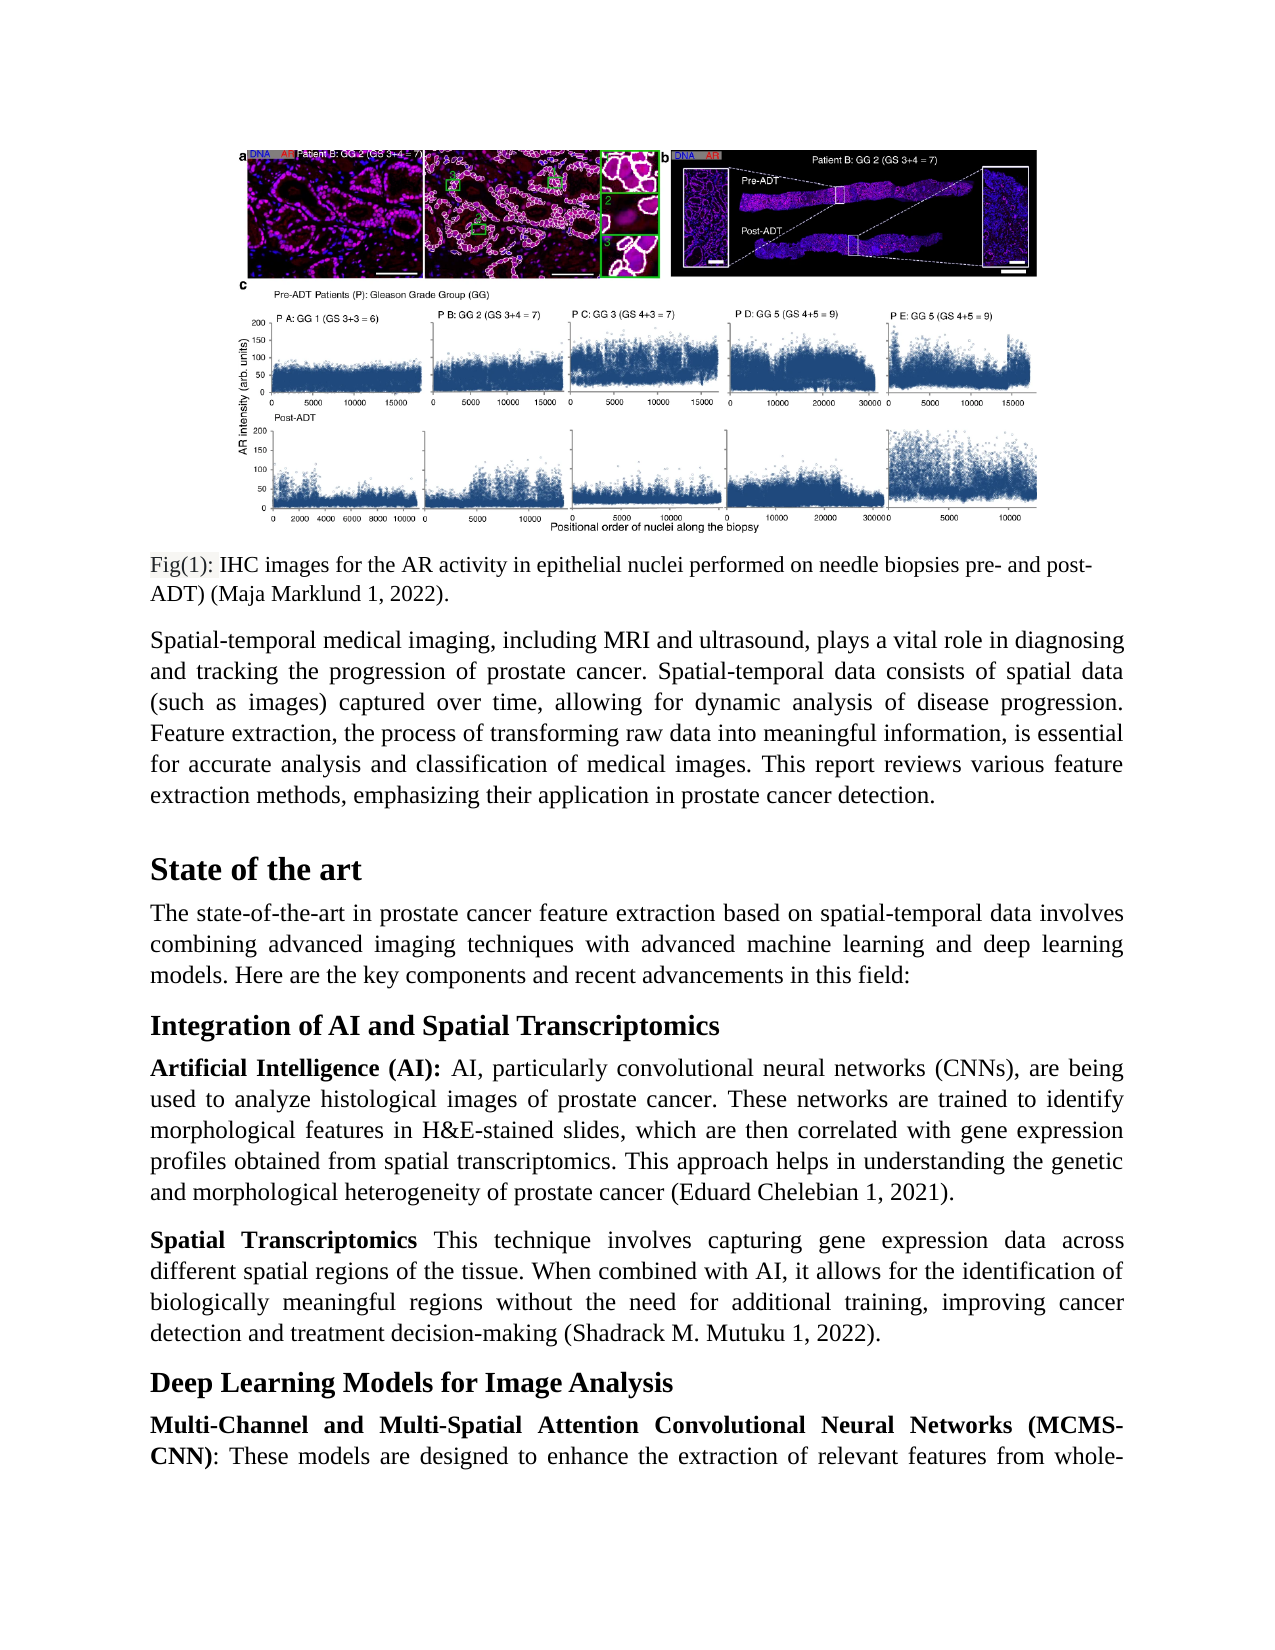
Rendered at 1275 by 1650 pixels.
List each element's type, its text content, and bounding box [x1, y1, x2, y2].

text Spatial Transcriptomics This technique involves capturing gene expression data across different spatial regions of the tissue. When combined with AI, it allows for the identification of biologically meaningful regions without the need for additional training, improving cancer detection and treatment decision-making​. [150, 1225, 1125, 1347]
text Spatial-temporal medical imaging, including MRI and ultrasound, plays a vital role in diagnosing and tracking the progression of prostate cancer. Spatial-temporal data consists of spatial data (such as images) captured over time, allowing for dynamic analysis of disease progression. Feature extraction, the process of transforming raw data into meaningful information, is essential for accurate analysis and classification of medical images. This report reviews various feature extraction methods, emphasizing their application in prostate cancer detection. [150, 625, 1125, 809]
text Fig(1): IHC images for the AR activity in epithelial nuclei performed on needle biopsies pre- and post-ADT). [150, 552, 1125, 606]
subtitle Integration of AI and Spatial Transcriptomics [150, 1008, 1125, 1042]
picture [238, 150, 1037, 533]
text The state-of-the-art in prostate cancer feature extraction based on spatial-temporal data involves combining advanced imaging techniques with advanced machine learning and deep learning models. Here are the key components and recent advancements in this field: [150, 898, 1125, 989]
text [150, 1410, 1125, 1470]
subtitle Deep Learning Models for Image Analysis [150, 1366, 1125, 1399]
subtitle State of the art [150, 849, 1125, 887]
text Artificial Intelligence (AI): AI, particularly convolutional neural networks (CNNs), are being used to analyze histological images of prostate cancer. These networks are trained to identify morphological features in H&E-stained slides, which are then correlated with gene expression profiles obtained from spatial transcriptomics. This approach helps in understanding the genetic and morphological heterogeneity of prostate cancer. [150, 1053, 1125, 1206]
